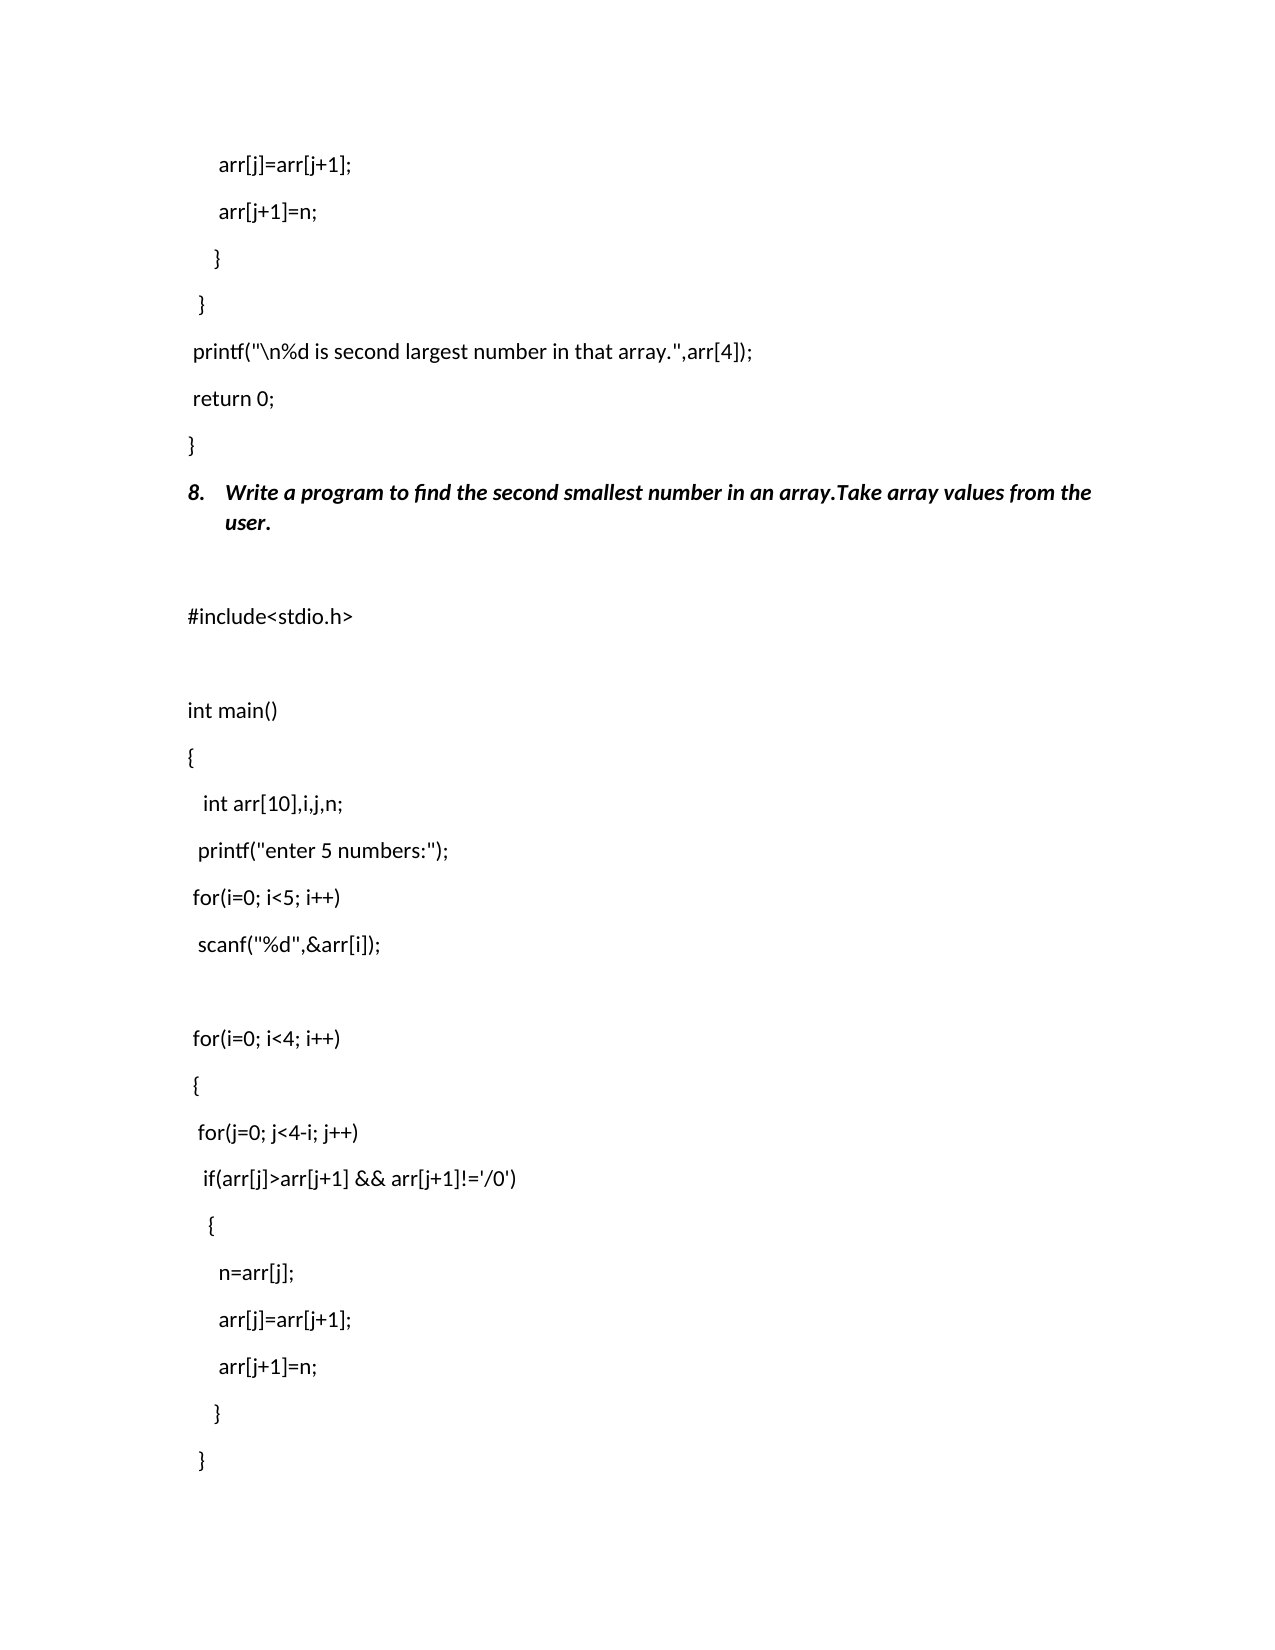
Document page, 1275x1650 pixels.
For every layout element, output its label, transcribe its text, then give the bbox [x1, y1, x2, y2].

text if(arr[j]>arr[j+1] && arr[j+1]!='/0') [187, 1164, 1125, 1193]
text n=arr[j]; [187, 1258, 1125, 1286]
text } [187, 1399, 1125, 1427]
text } [187, 244, 1125, 272]
text printf("\n%d is second largest number in that array.",arr[4]); [187, 337, 1125, 366]
text int arr[10],i,j,n; [187, 789, 1125, 818]
text for(j=0; j<4-i; j++) [187, 1118, 1125, 1146]
text { [187, 743, 1125, 771]
text arr[j]=arr[j+1]; [187, 150, 1125, 178]
text } [187, 431, 1125, 459]
text #include<stdio.h> [187, 602, 1125, 630]
text } [187, 1446, 1125, 1474]
text return 0; [187, 384, 1125, 412]
text printf("enter 5 numbers:"); [187, 836, 1125, 864]
text int main() [187, 696, 1125, 724]
text for(i=0; i<5; i++) [187, 883, 1125, 911]
text scanf("%d",&arr[i]); [187, 930, 1125, 958]
text { [187, 1211, 1125, 1239]
text { [187, 1071, 1125, 1099]
text arr[j+1]=n; [187, 1352, 1125, 1380]
text } [187, 291, 1125, 319]
list Write a program to find the second smallest number in an array.Take array values from the user. [187, 478, 1125, 536]
text for(i=0; i<4; i++) [187, 1024, 1125, 1052]
text arr[j]=arr[j+1]; [187, 1305, 1125, 1333]
text arr[j+1]=n; [187, 197, 1125, 225]
